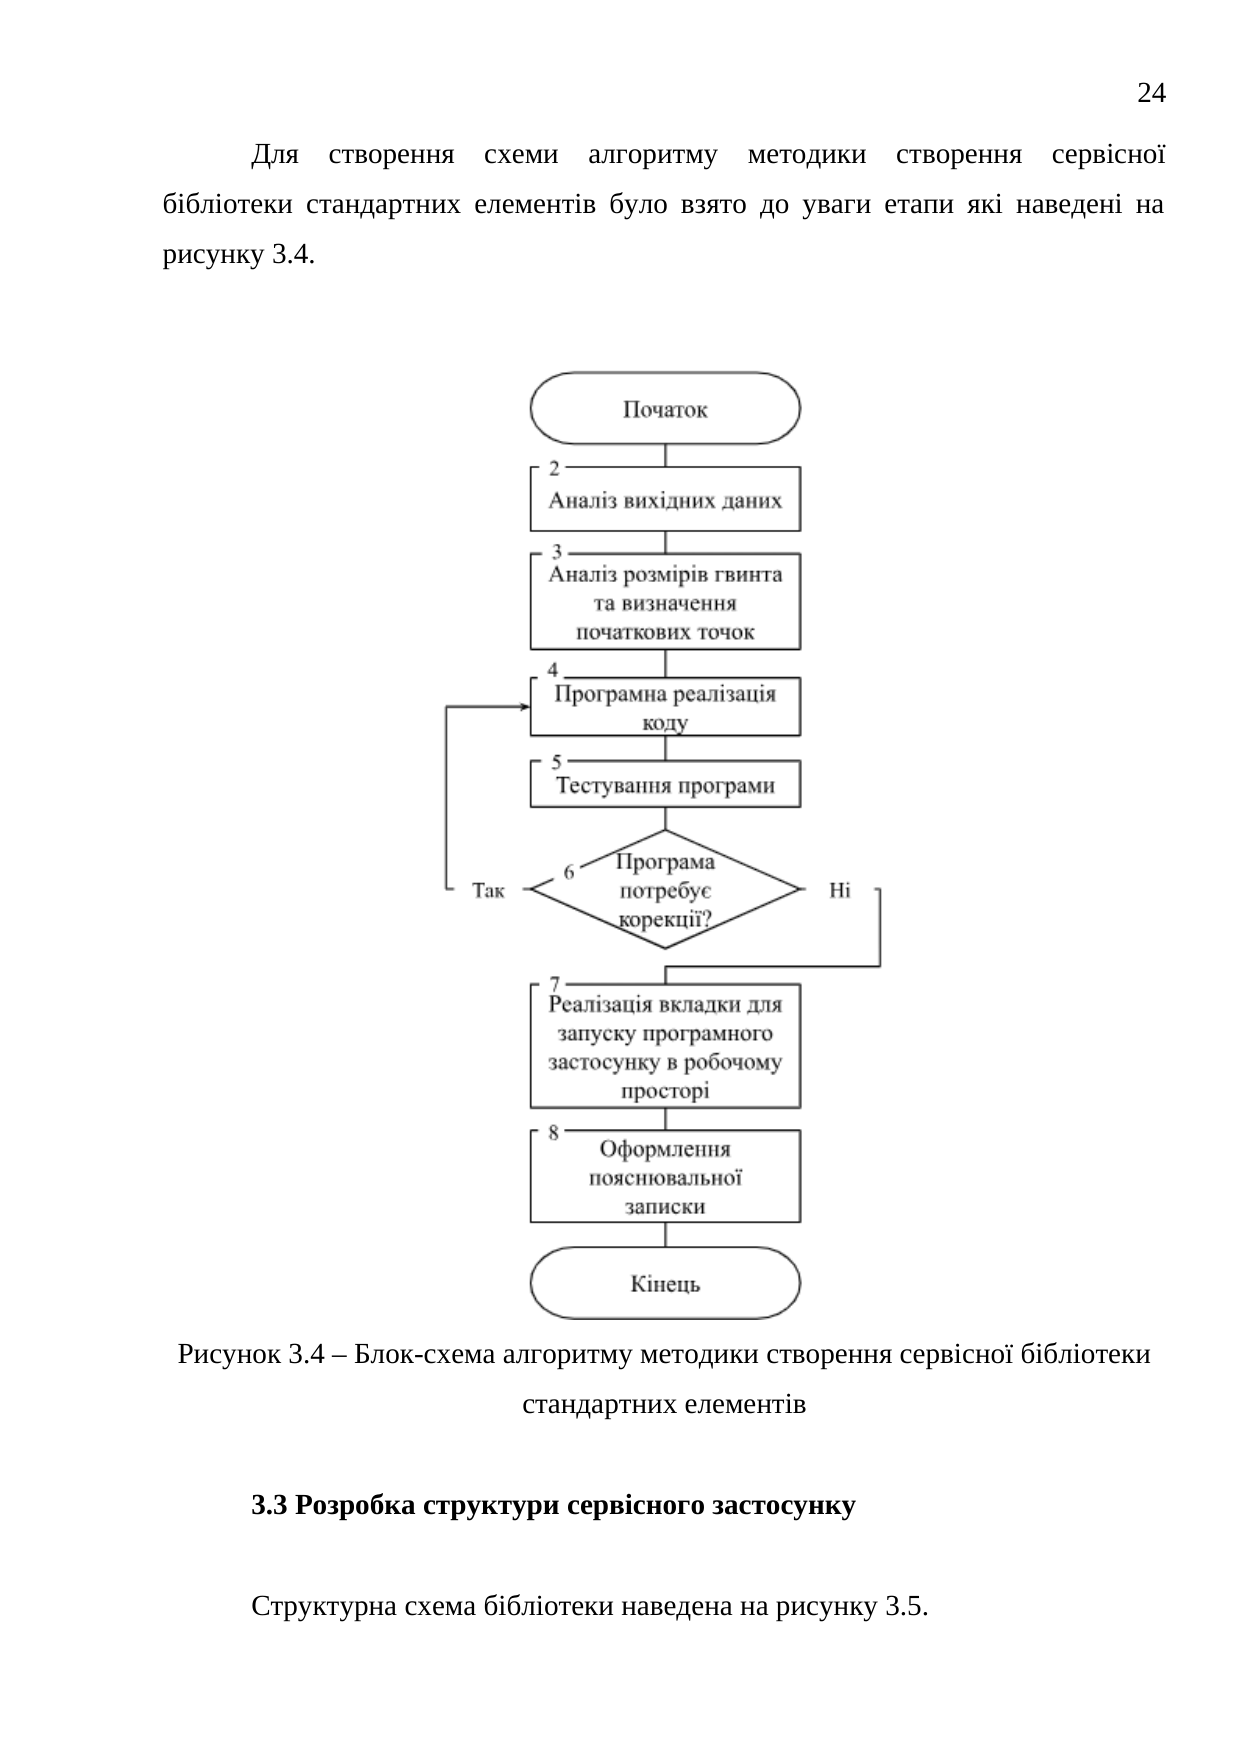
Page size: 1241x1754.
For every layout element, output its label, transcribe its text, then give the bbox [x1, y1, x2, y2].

subtitle 3.3 Розробка структури сервісного застосунку [162, 1487, 1166, 1521]
text Структурна схема бібліотеки наведена на рисунку 3.5. [162, 1588, 1166, 1621]
text Для створення схеми алгоритму методики створення сервісної бібліотеки стандартних елементів було взято до уваги етапи які наведені на рисунку 3.4. [162, 136, 1166, 270]
text Рисунок 3.4 – Блок-схема алгоритму методики створення сервісної бібліотеки стандартних елементів [162, 1336, 1166, 1420]
picture [396, 337, 933, 1320]
